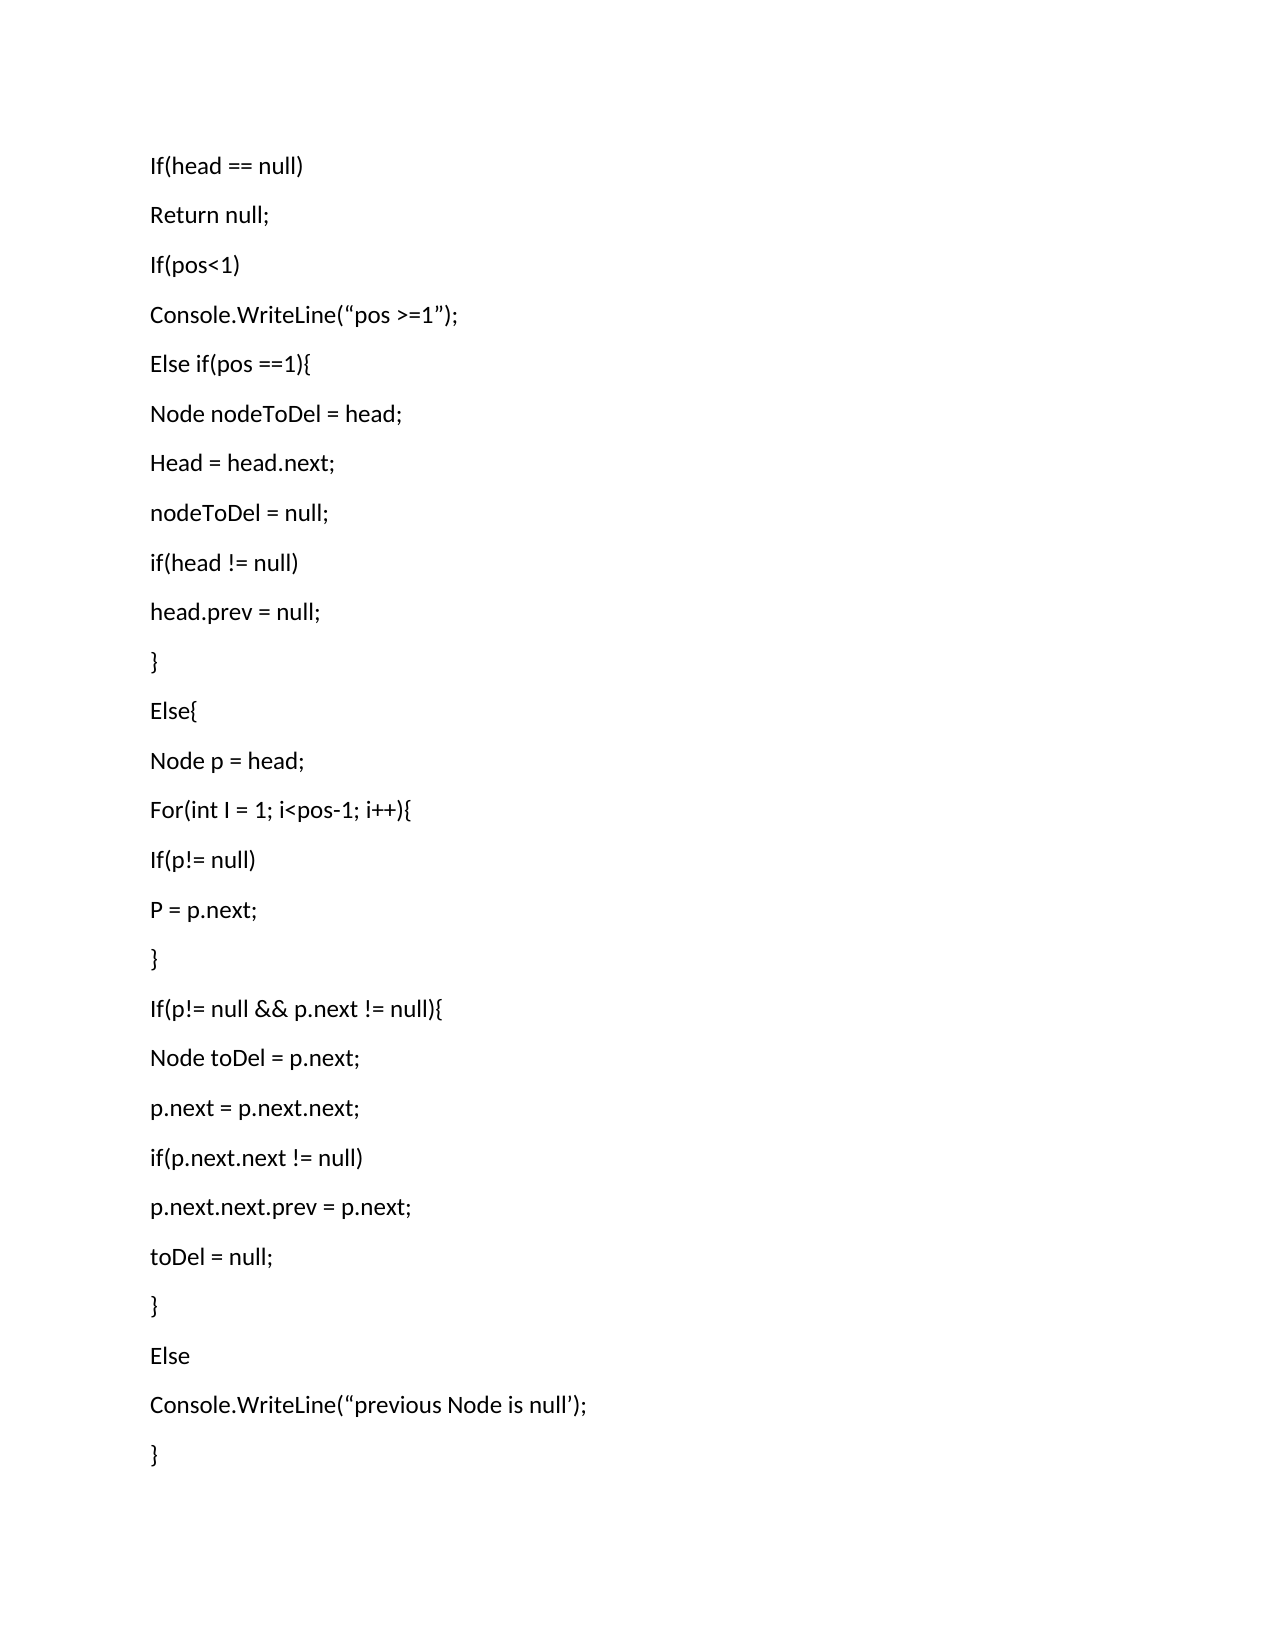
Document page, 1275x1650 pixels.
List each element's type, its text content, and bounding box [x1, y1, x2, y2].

text p.next = p.next.next; [150, 1092, 1125, 1123]
text Console.WriteLine(“previous Node is null’); [150, 1389, 1125, 1420]
text Node p = head; [150, 745, 1125, 776]
text Console.WriteLine(“pos >=1”); [150, 299, 1125, 329]
text p.next.next.prev = p.next; [150, 1191, 1125, 1222]
text nodeToDel = null; [150, 497, 1125, 528]
text P = p.next; [150, 894, 1125, 924]
text Else if(pos ==1){ [150, 348, 1125, 379]
text If(pos<1) [150, 249, 1125, 280]
text Else{ [150, 695, 1125, 726]
text } [150, 646, 1125, 676]
text Head = head.next; [150, 447, 1125, 478]
text head.prev = null; [150, 596, 1125, 627]
text If(p!= null) [150, 844, 1125, 875]
text } [150, 1439, 1125, 1470]
text } [150, 1290, 1125, 1321]
text if(p.next.next != null) [150, 1142, 1125, 1172]
text toDel = null; [150, 1241, 1125, 1271]
text If(head == null) [150, 150, 1125, 181]
text If(p!= null && p.next != null){ [150, 993, 1125, 1023]
text For(int I = 1; i<pos-1; i++){ [150, 794, 1125, 825]
text Node nodeToDel = head; [150, 398, 1125, 428]
text Node toDel = p.next; [150, 1042, 1125, 1073]
text } [150, 943, 1125, 974]
text Return null; [150, 199, 1125, 230]
text Else [150, 1340, 1125, 1371]
text if(head != null) [150, 547, 1125, 577]
